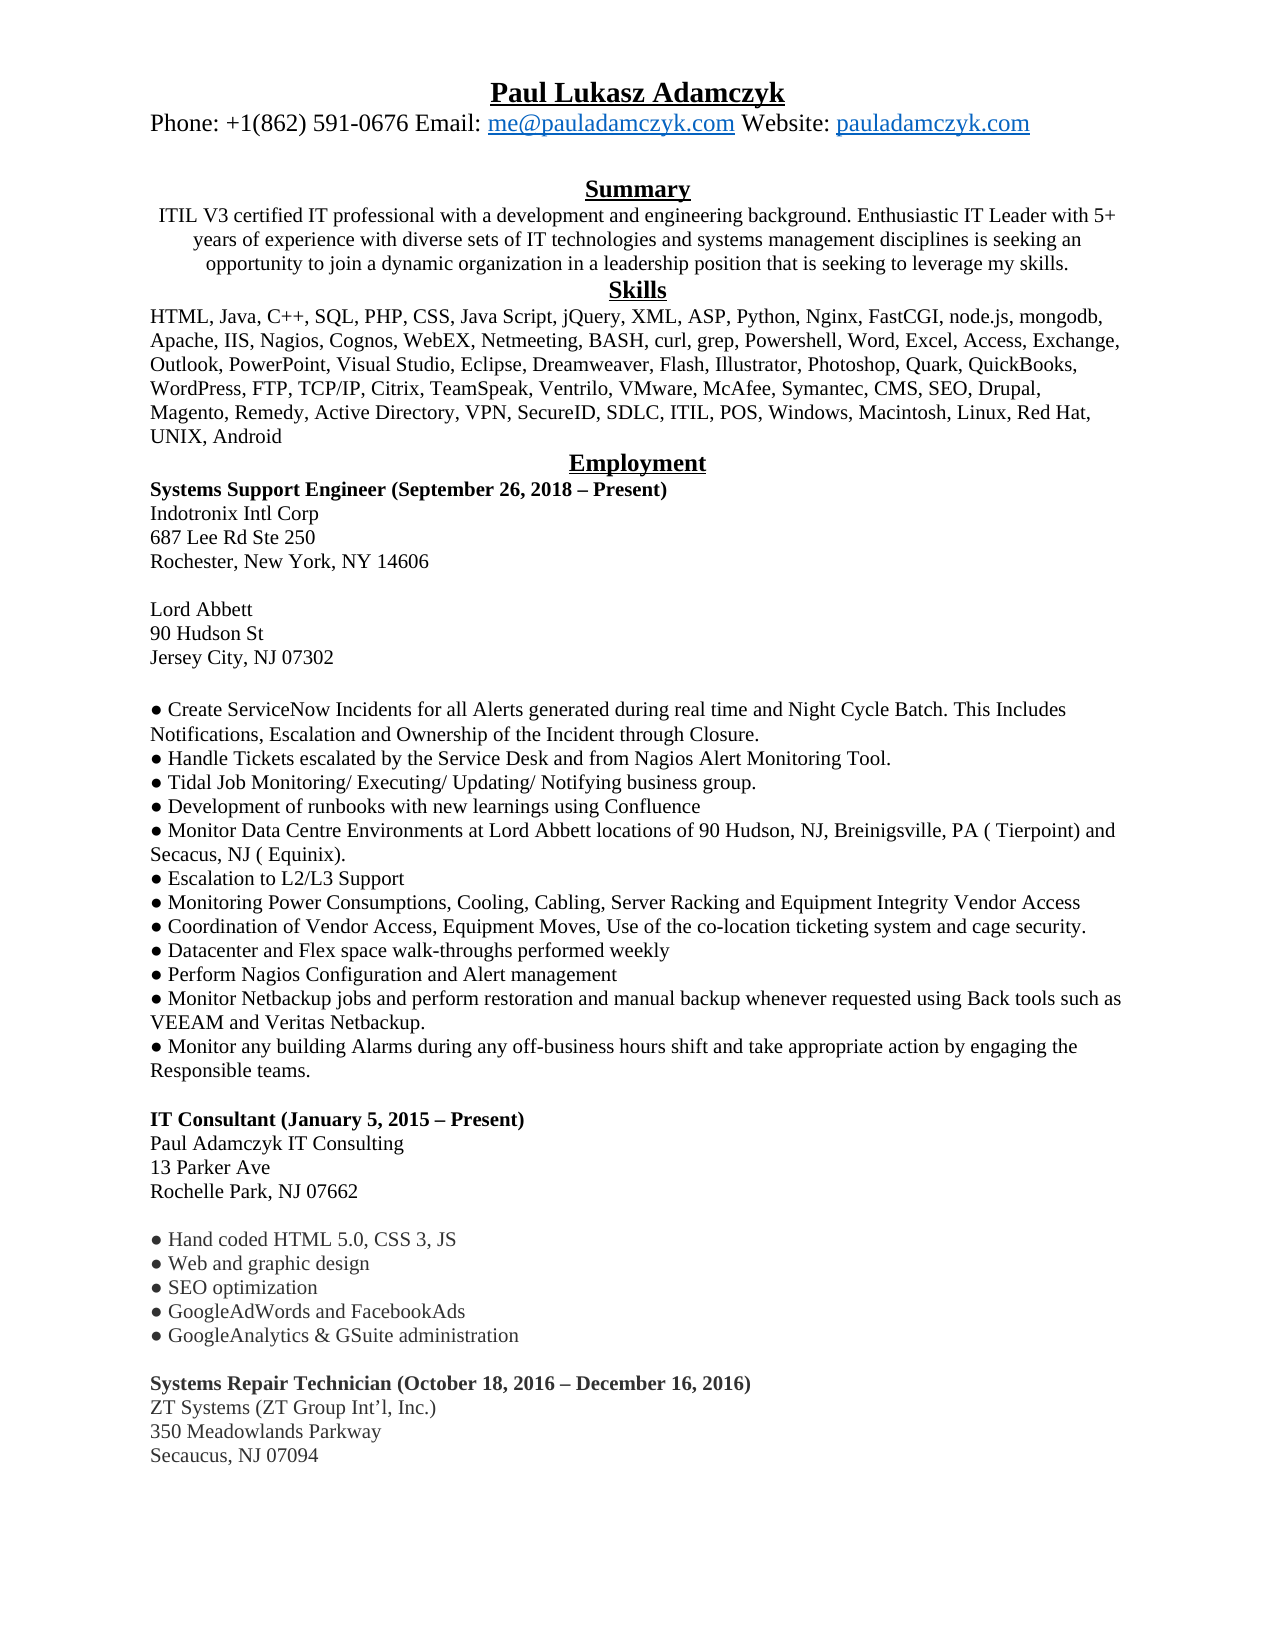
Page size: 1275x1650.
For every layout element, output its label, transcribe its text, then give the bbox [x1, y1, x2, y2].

text HTML, Java, C++, SQL, PHP, CSS, Java Script, jQuery, XML, ASP, Python, Nginx, FastCGI, node.js, mongodb, Apache, IIS, Nagios, Cognos, WebEX, Netmeeting, BASH, curl, grep, Powershell, Word, Excel, Access, Exchange, Outlook, PowerPoint, Visual Studio, Eclipse, Dreamweaver, Flash, Illustrator, Photoshop, Quark, QuickBooks, WordPress, FTP, TCP/IP, Citrix, TeamSpeak, Ventrilo, VMware, McAfee, Symantec, CMS, SEO, Drupal, Magento, Remedy, Active Directory, VPN, SecureID, SDLC, ITIL, POS, Windows, Macintosh, Linux, Red Hat, UNIX, Android [150, 304, 1125, 448]
text Systems Repair Technician (October 18, 2016 – December 16, 2016) [150, 1371, 1125, 1395]
text 13 Parker Ave [150, 1154, 1125, 1179]
text Secaucus, NJ 07094 [150, 1443, 1125, 1467]
text IT Consultant (January 5, 2015 – Present) [150, 1106, 1125, 1131]
text ● GoogleAdWords and FacebookAds [150, 1299, 1125, 1323]
text Summary [150, 174, 1125, 203]
text Lord Abbett [150, 597, 1125, 621]
text Systems Support Engineer (September 26, 2018 – Present) [150, 477, 1125, 501]
text Indotronix Intl Corp 687 Lee Rd Ste 250 Rochester, New York, NY 14606 [150, 501, 1125, 573]
text ● Hand coded HTML 5.0, CSS 3, JS [150, 1227, 1125, 1251]
text Skills [150, 275, 1125, 304]
text ● SEO optimization [150, 1275, 1125, 1299]
text ● Create ServiceNow Incidents for all Alerts generated during real time and Night Cycle Batch. This Includes Notifications, Escalation and Ownership of the Incident through Closure. ● Handle Tickets escalated by the Service Desk and from Nagios Alert Monitoring Tool. ● Tidal Job Monitoring/ Executing/ Updating/ Notifying business group. ● Development of runbooks with new learnings using Confluence ● Monitor Data Centre Environments at Lord Abbett locations of 90 Hudson, NJ, Breinigsville, PA ( Tierpoint) and Secacus, NJ ( Equinix). ● Escalation to L2/L3 Support ● Monitoring Power Consumptions, Cooling, Cabling, Server Racking and Equipment Integrity Vendor Access ● Coordination of Vendor Access, Equipment Moves, Use of the co-location ticketing system and cage security. ● Datacenter and Flex space walk-throughs performed weekly ● Perform Nagios Configuration and Alert management ● Monitor Netbackup jobs and perform restoration and manual backup whenever requested using Back tools such as VEEAM and Veritas Netbackup. ● Monitor any building Alarms during any off-business hours shift and take appropriate action by engaging the Responsible teams. [150, 697, 1125, 1082]
text Paul Adamczyk IT Consulting [150, 1131, 1125, 1154]
text ITIL V3 certified IT professional with a development and engineering background. Enthusiastic IT Leader with 5+ years of experience with diverse sets of IT technologies and systems management disciplines is seeking an opportunity to join a dynamic organization in a leadership position that is seeking to leverage my skills. [150, 203, 1125, 275]
text Rochelle Park, NJ 07662 [150, 1179, 1125, 1203]
text 350 Meadowlands Parkway [150, 1419, 1125, 1443]
text ● GoogleAnalytics & GSuite administration [150, 1323, 1125, 1347]
text ZT Systems (ZT Group Int’l, Inc.) [150, 1395, 1125, 1419]
text 90 Hudson St Jersey City, NJ 07302 [150, 621, 1125, 697]
text Employment [150, 448, 1125, 477]
text ● Web and graphic design [150, 1251, 1125, 1275]
